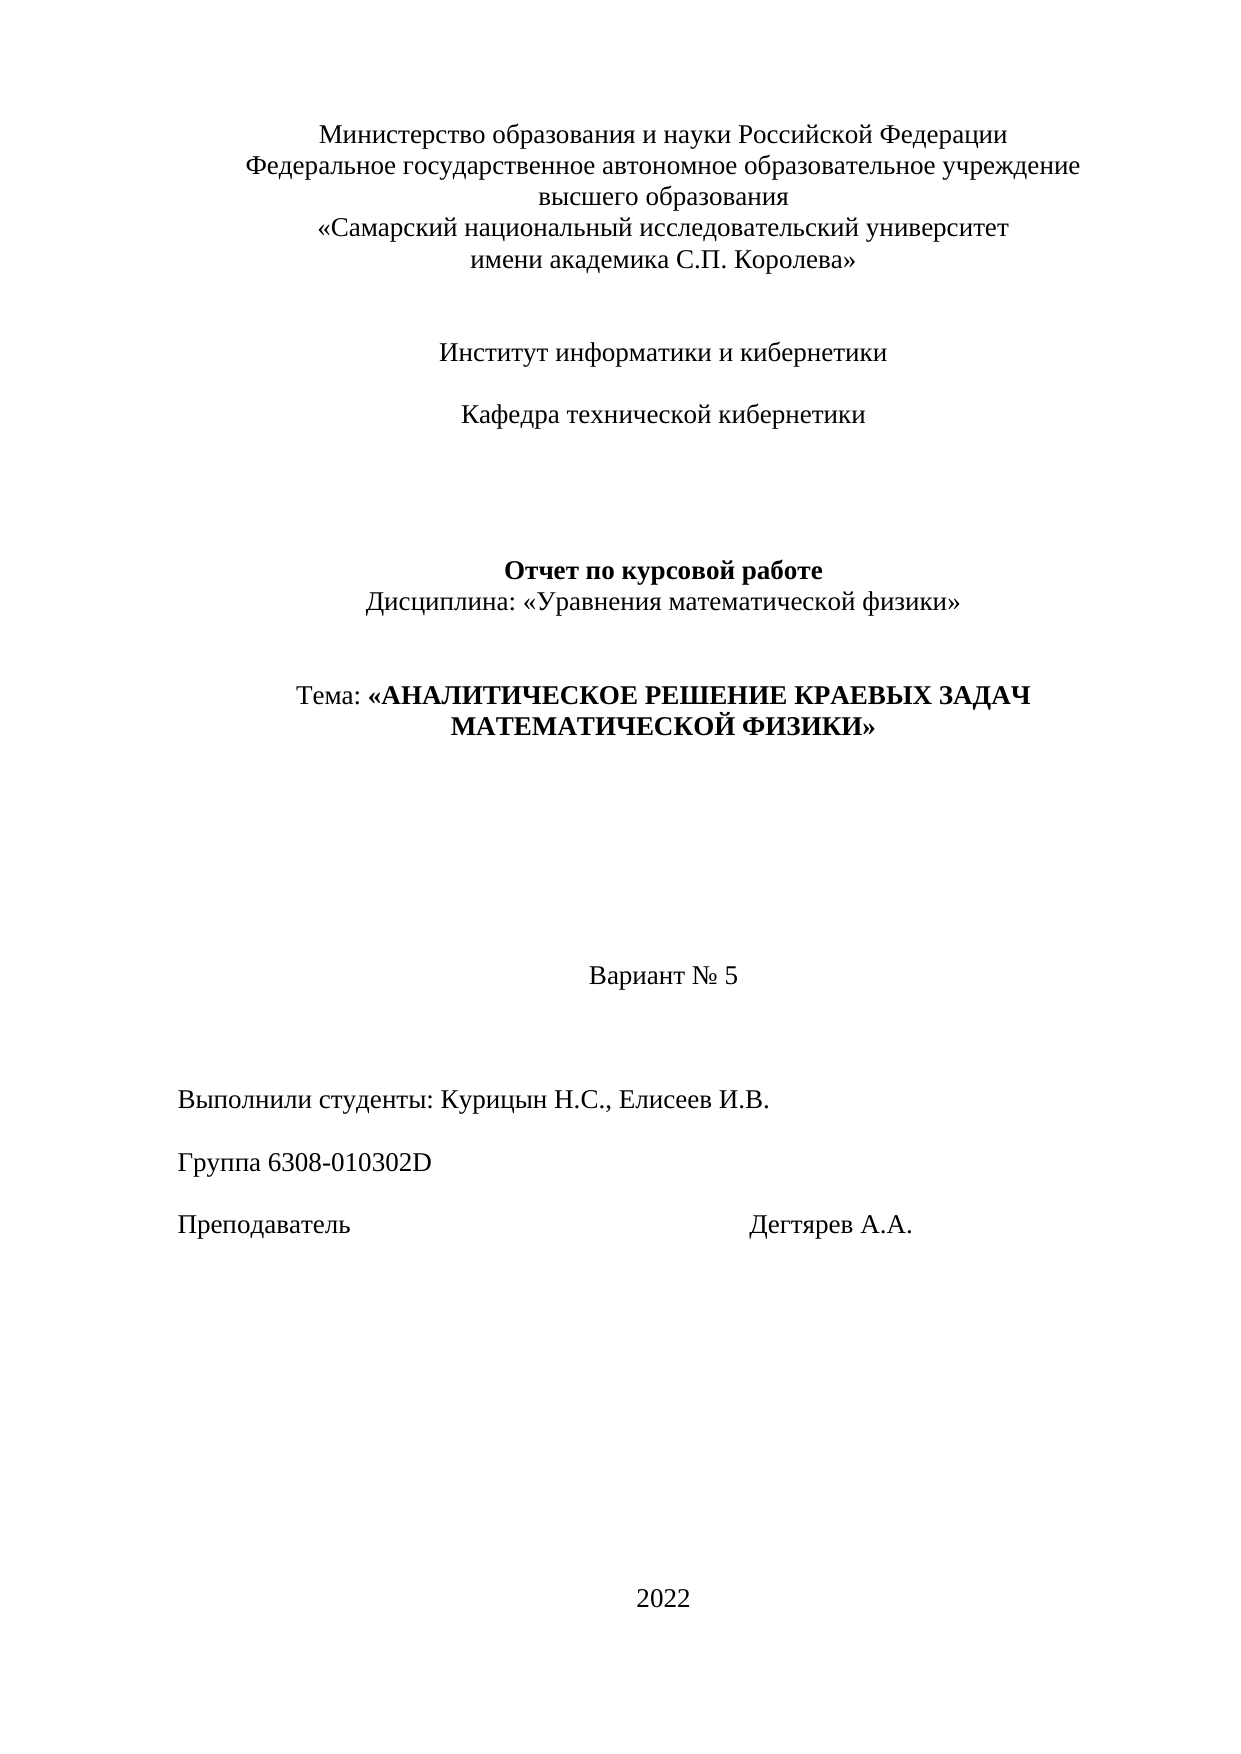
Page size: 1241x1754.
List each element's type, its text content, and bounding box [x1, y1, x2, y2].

text Вариант № 5 [177, 959, 1149, 990]
text Министерство образования и науки Российской Федерации [177, 118, 1149, 149]
text высшего образования [177, 180, 1149, 212]
text Кафедра технической кибернетики [177, 398, 1149, 429]
text Институт информатики и кибернетики [177, 336, 1149, 367]
text Федеральное государственное автономное образовательное учреждение [177, 149, 1149, 180]
text Группа 6308-010302D [177, 1146, 1149, 1177]
text Отчет по курсовой работе [177, 554, 1149, 585]
text имени академика С.П. Королева» [177, 243, 1149, 274]
text Дисциплина: «Уравнения математической физики» [177, 585, 1149, 616]
text 2022 [177, 1582, 1149, 1613]
text Преподаватель Дегтярев А.А. [177, 1208, 1149, 1239]
text Тема: «АНАЛИТИЧЕСКОЕ РЕШЕНИЕ КРАЕВЫХ ЗАДАЧ МАТЕМАТИЧЕСКОЙ ФИЗИКИ» [177, 679, 1149, 741]
text Выполнили студенты: Курицын Н.С., Елисеев И.В. [177, 1084, 1149, 1115]
text «Самарский национальный исследовательский университет [177, 212, 1149, 243]
